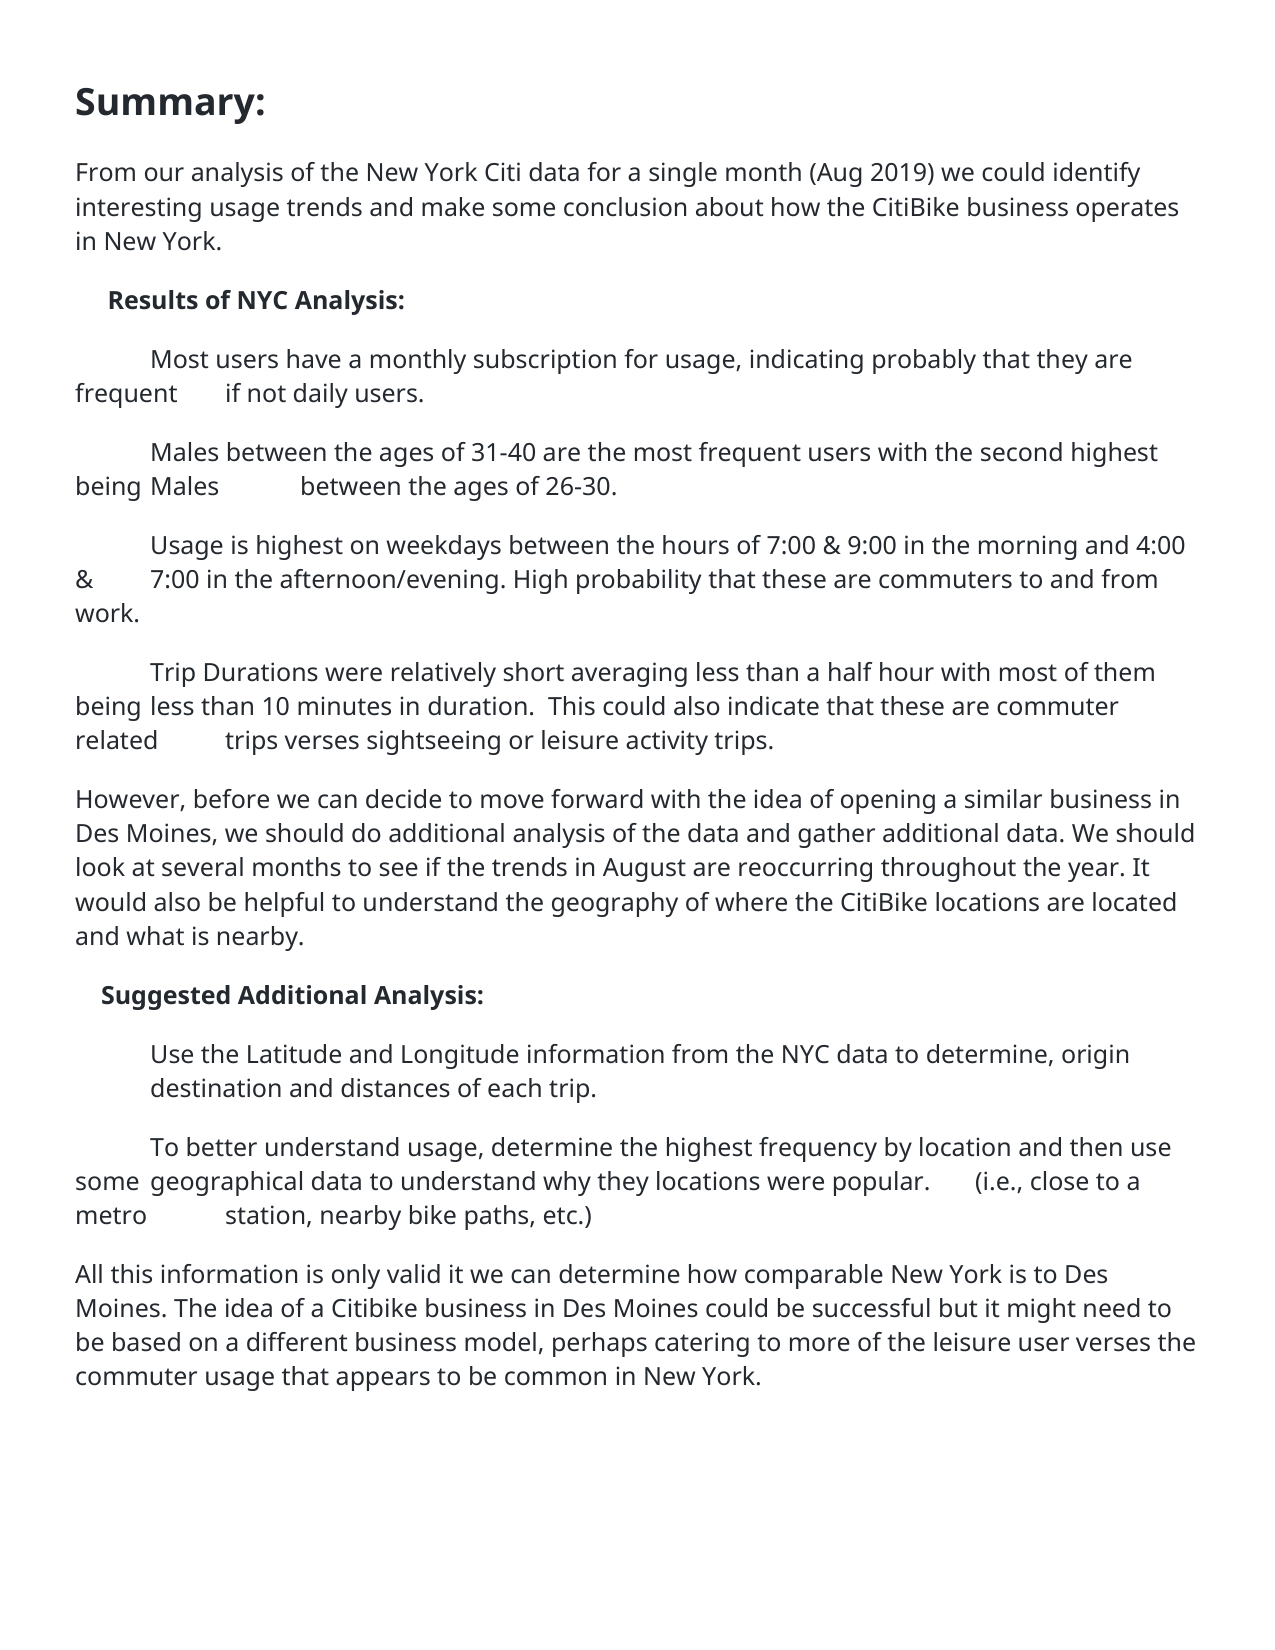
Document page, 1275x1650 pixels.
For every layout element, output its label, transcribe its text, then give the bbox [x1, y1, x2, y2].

text Usage is highest on weekdays between the hours of 7:00 & 9:00 in the morning and 4:00 & 7:00 in the afternoon/evening. High probability that these are commuters to and from work. [75, 528, 1200, 630]
text Results of NYC Analysis: [75, 282, 1200, 316]
text Use the Latitude and Longitude information from the NYC data to determine, origin destination and distances of each trip. [75, 1036, 1200, 1104]
text However, before we can decide to move forward with the idea of opening a similar business in Des Moines, we should do additional analysis of the data and gather additional data. We should look at several months to see if the trends in August are reoccurring throughout the year. It would also be helpful to understand the geography of where the CitiBike locations are located and what is nearby. [75, 782, 1200, 952]
text From our analysis of the New York Citi data for a single month (Aug 2019) we could identify interesting usage trends and make some conclusion about how the CitiBike business operates in New York. [75, 155, 1200, 257]
text Males between the ages of 31-40 are the most frequent users with the second highest being Males between the ages of 26-30. [75, 434, 1200, 503]
subtitle Summary: [75, 75, 1200, 126]
text All this information is only valid it we can determine how comparable New York is to Des Moines. The idea of a Citibike business in Des Moines could be successful but it might need to be based on a different business model, perhaps catering to more of the leisure user verses the commuter usage that appears to be common in New York. [75, 1257, 1200, 1393]
text Trip Durations were relatively short averaging less than a half hour with most of them being less than 10 minutes in duration. This could also indicate that these are commuter related trips verses sightseeing or leisure activity trips. [75, 655, 1200, 757]
text Suggested Additional Analysis: [75, 977, 1200, 1011]
text To better understand usage, determine the highest frequency by location and then use some geographical data to understand why they locations were popular. (i.e., close to a metro station, nearby bike paths, etc.) [75, 1129, 1200, 1232]
text Most users have a monthly subscription for usage, indicating probably that they are frequent if not daily users. [75, 341, 1200, 409]
